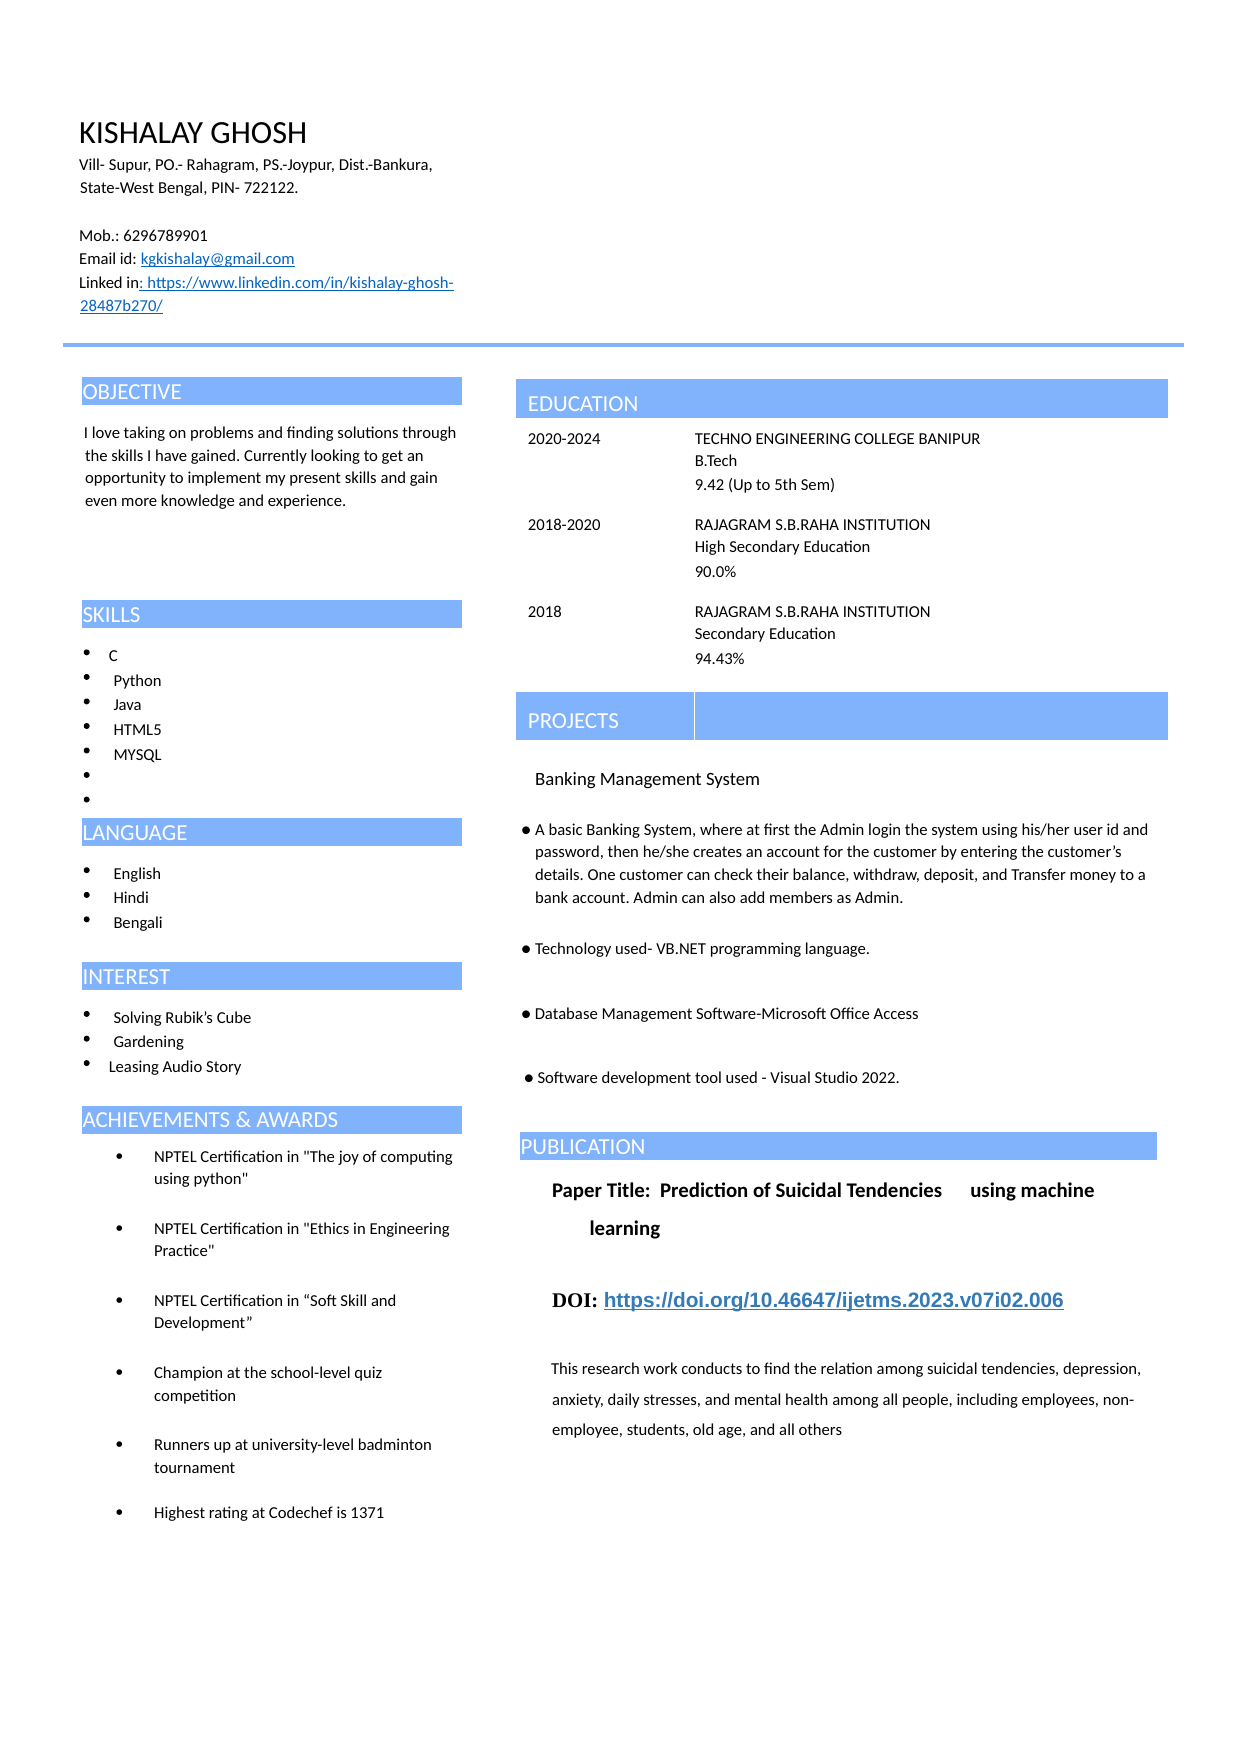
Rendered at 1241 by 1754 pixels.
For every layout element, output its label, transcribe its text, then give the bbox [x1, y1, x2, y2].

list Technology used- VB.NET programming language. [521, 938, 1157, 959]
text Solving Rubik’s Cube [84, 1007, 462, 1027]
text Banking Management System [515, 767, 921, 790]
text Linked in: https://www.linkedin.com/in/kishalay-ghosh-28487b270/ [79, 272, 462, 316]
table_cell PROJECTS [516, 692, 694, 740]
text Gardening [84, 1032, 462, 1052]
subtitle LANGUAGE [82, 818, 462, 846]
table_header EDUCATION [516, 379, 1168, 418]
list Highest rating at Codechef is 1371 [116, 1502, 462, 1523]
text Email id: kgkishalay@gmail.com [79, 248, 462, 269]
text Paper Title: Prediction of Suicidal Tendencies using machine learning [552, 1177, 1157, 1241]
subtitle OBJECTIVE [82, 377, 462, 405]
text Python [84, 670, 192, 690]
table_cell 2020-2024 2018-2020 2018 [516, 418, 694, 692]
text This research work conducts to find the relation among suicidal tendencies, depression, anxiety, daily stresses, and mental health among all people, including employees, non-employee, students, old age, and all others [551, 1358, 1157, 1439]
text C [79, 645, 462, 666]
text ● Database Management Software-Microsoft Office Access [521, 1003, 1157, 1023]
text Hindi [84, 888, 462, 908]
subtitle INTEREST [82, 962, 462, 990]
text HTML5 [84, 719, 189, 740]
list NPTEL Certification in "Ethics in Engineering Practice" [116, 1218, 462, 1261]
subtitle ACHIEVEMENTS & AWARDS [82, 1106, 462, 1134]
list Runners up at university-level badminton tournament [116, 1434, 462, 1477]
list A basic Banking System, where at first the Admin login the system using his/her user id and password, then he/she creates an account for the customer by entering the customer’s details. One customer can check their balance, withdraw, deposit, and Transfer money to a bank account. Admin can also add members as Admin. [521, 819, 1157, 907]
table_cell [695, 692, 1168, 740]
text Bengali [84, 912, 462, 933]
text Mob.: 6296789901 [79, 225, 462, 245]
text English [84, 863, 462, 883]
text Leasing Audio Story [79, 1056, 462, 1077]
list NPTEL Certification in “Soft Skill and Development” [116, 1290, 462, 1333]
text Vill- Supur, PO.- Rahagram, PS.-Joypur, Dist.-Bankura, State-West Bengal, PIN- 722122. [79, 154, 462, 198]
text ● Software development tool used - Visual Studio 2022. [516, 1068, 1157, 1088]
subtitle PUBLICATION [520, 1132, 1157, 1160]
subtitle SKILLS [82, 600, 462, 628]
list Champion at the school-level quiz competition [116, 1362, 462, 1405]
text I love taking on problems and finding solutions through the skills I have gained. Currently looking to get an opportunity to implement my present skills and gain even more knowledge and experience. [84, 422, 462, 511]
text Java [84, 695, 192, 715]
text MYSQL [84, 744, 462, 764]
table_cell TECHNO ENGINEERING COLLEGE BANIPUR B.Tech 9.42 (Up to 5th Sem) RAJAGRAM S.B.RAHA INSTITUTION High Secondary Education 90.0% RAJAGRAM S.B.RAHA INSTITUTION Secondary Education 94.43% [695, 418, 1168, 692]
list NPTEL Certification in "The joy of computing using python" [116, 1146, 462, 1189]
text DOI: https://doi.org/10.46647/ijetms.2023.v07i02.006 [552, 1288, 1157, 1312]
text KISHALAY GHOSH [79, 112, 462, 151]
